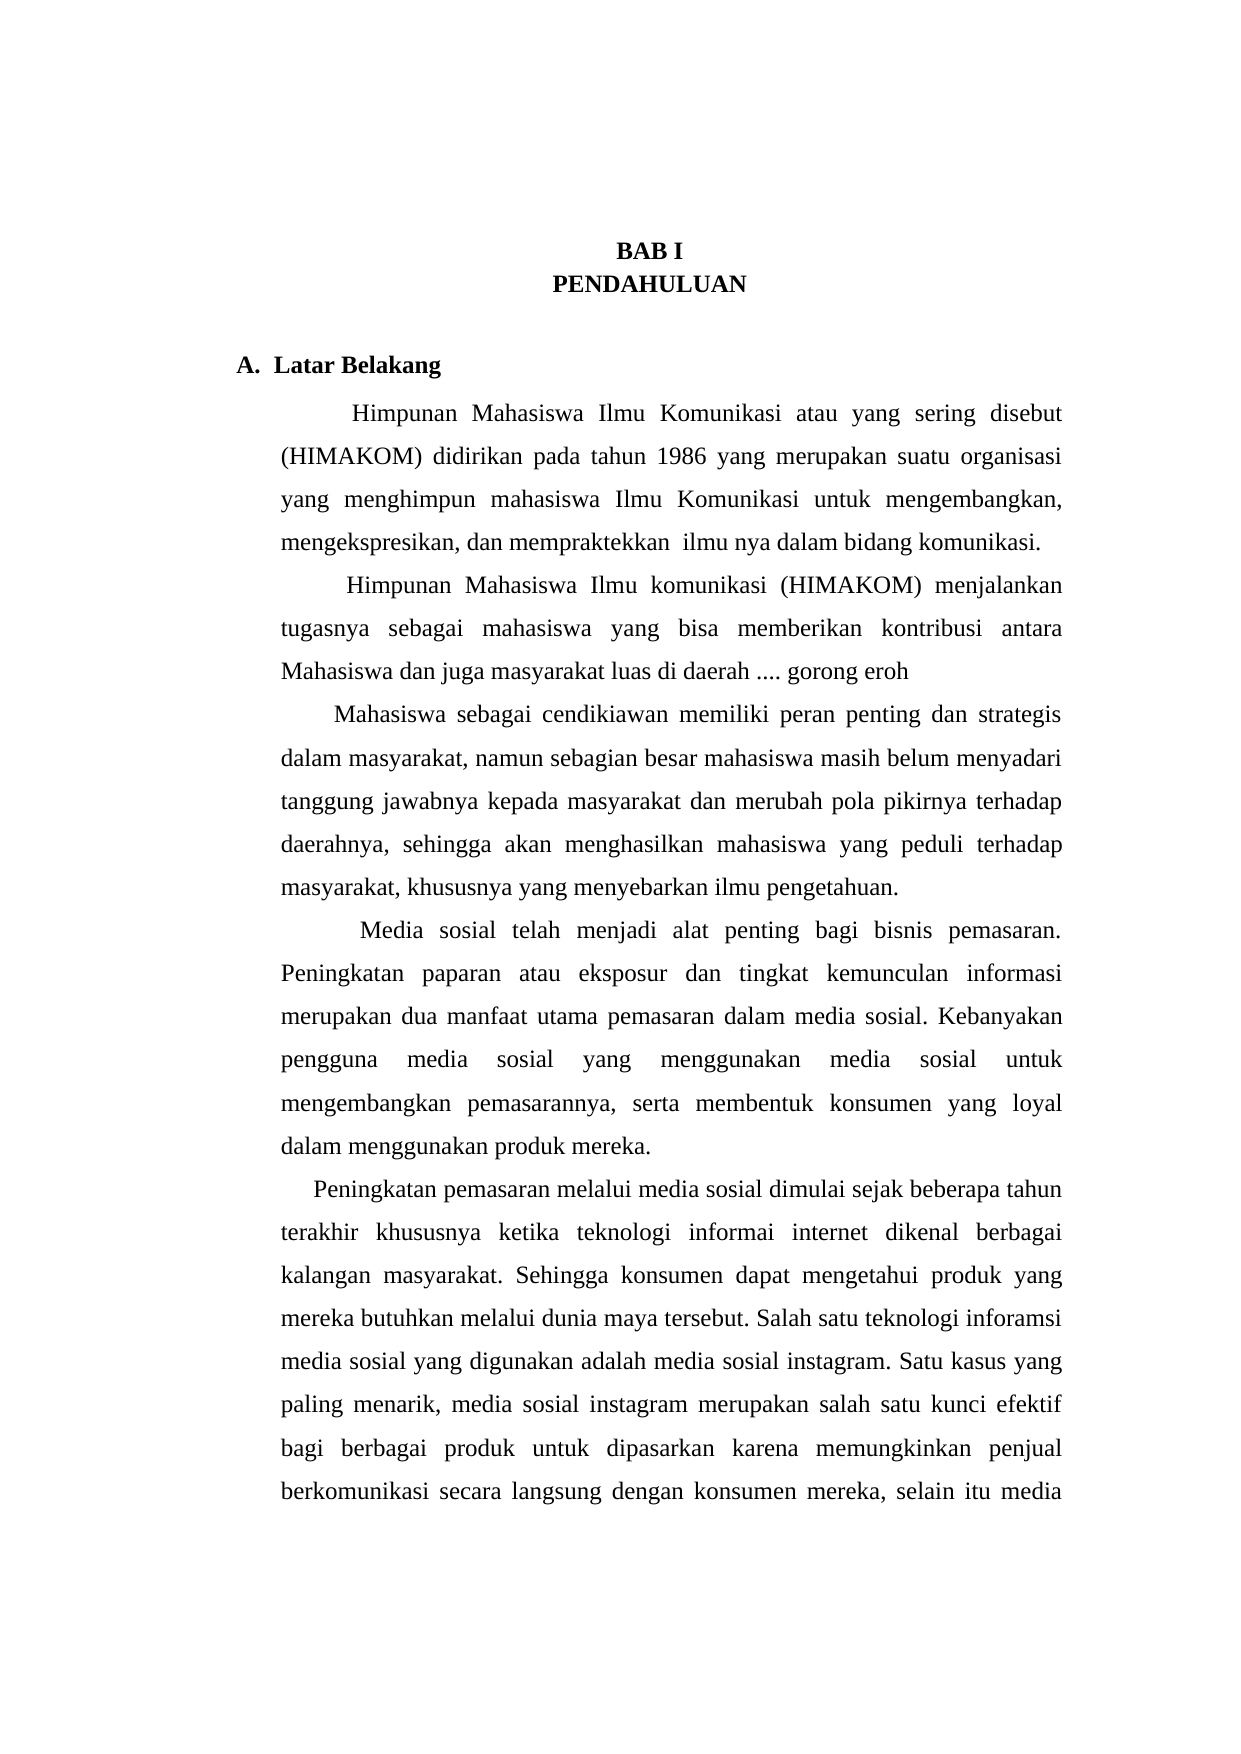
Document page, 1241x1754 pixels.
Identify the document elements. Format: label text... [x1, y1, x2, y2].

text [281, 1174, 1063, 1504]
text BAB I [236, 236, 1063, 265]
list Latar Belakang [236, 350, 1063, 379]
text Media sosial telah menjadi alat penting bagi bisnis pemasaran. Peningkatan paparan atau eksposur dan tingkat kemunculan informasi merupakan dua manfaat utama pemasaran dalam media sosial. Kebanyakan pengguna media sosial yang menggunakan media sosial untuk mengembangkan pemasarannya, serta membentuk konsumen yang loyal dalam menggunakan produk mereka. [281, 915, 1063, 1159]
text Himpunan Mahasiswa Ilmu komunikasi (HIMAKOM) menjalankan tugasnya sebagai mahasiswa yang bisa memberikan kontribusi antara Mahasiswa dan juga masyarakat luas di daerah .... gorong eroh [281, 570, 1063, 685]
text PENDAHULUAN [236, 269, 1063, 298]
text Mahasiswa sebagai cendikiawan memiliki peran penting dan strategis dalam masyarakat, namun sebagian besar mahasiswa masih belum menyadari tanggung jawabnya kepada masyarakat dan merubah pola pikirnya terhadap daerahnya, sehingga akan menghasilkan mahasiswa yang peduli terhadap masyarakat, khususnya yang menyebarkan ilmu pengetahuan. [281, 699, 1063, 901]
text Himpunan Mahasiswa Ilmu Komunikasi atau yang sering disebut (HIMAKOM) didirikan pada tahun 1986 yang merupakan suatu organisasi yang menghimpun mahasiswa Ilmu Komunikasi untuk mengembangkan, mengekspresikan, dan mempraktekkan ilmu nya dalam bidang komunikasi. [281, 398, 1063, 556]
